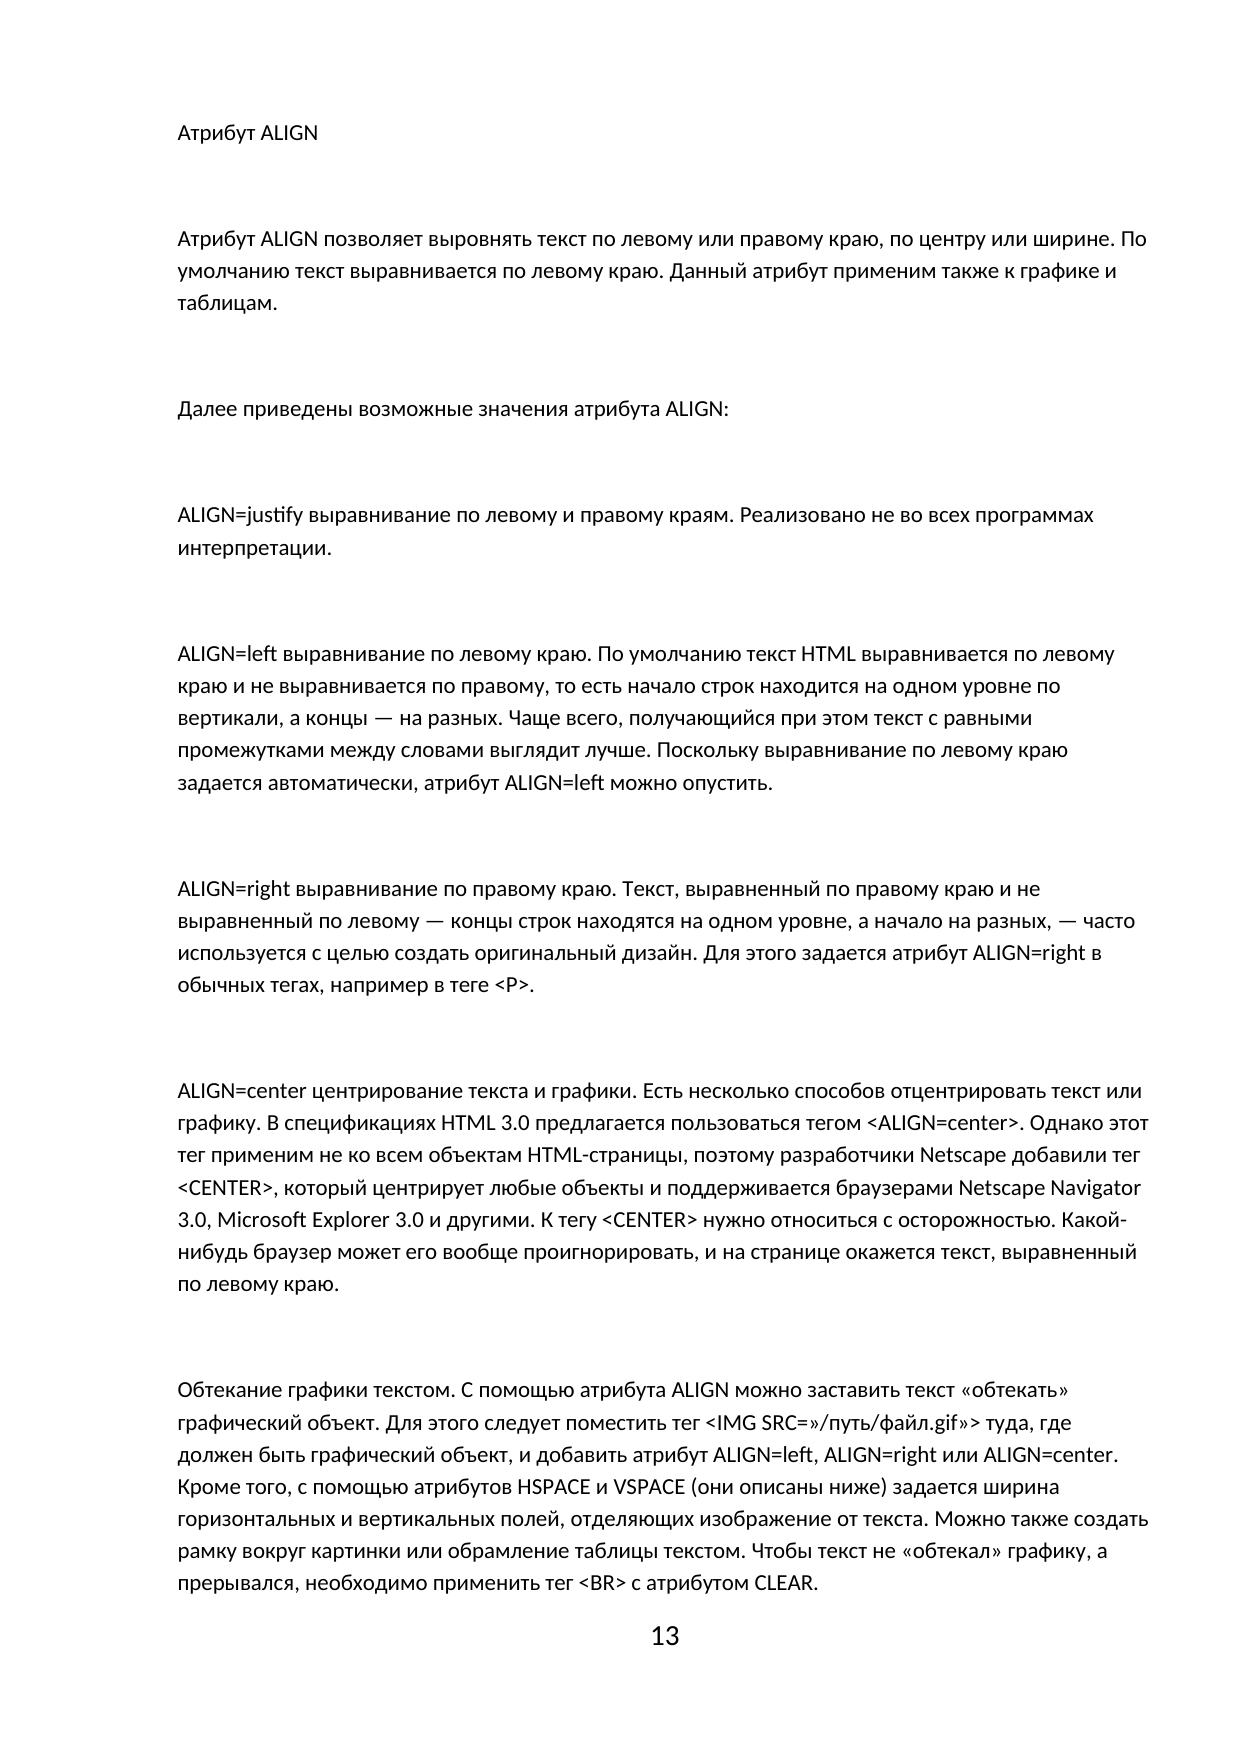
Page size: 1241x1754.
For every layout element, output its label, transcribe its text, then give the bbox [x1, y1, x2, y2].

text Атрибут АLIGN [177, 118, 1152, 146]
text Обтекание графики текстом. С помощью атрибута ALIGN можно заставить текст «обтекать» графический объект. Для этого следует поместить тег <IMG SRC=»/путь/файл.gif»> туда, где должен быть графический объект, и добавить атрибут ALIGN=left, ALIGN=right или АLIGN=center. Кроме того, с помощью атрибутов НSPAСЕ и VSPАСЕ (они описаны ниже) задается ширина горизонтальных и вертикальных полей, отделяющих изображение от текста. Можно также создать рамку вокруг картинки или обрамление таблицы текстом. Чтобы текст не «обтекал» графику, а прерывался, необходимо применить тег <BR> c атрибутом СLEAR. [177, 1375, 1152, 1597]
text АLIGN=left выравнивание по левому краю. По умолчанию текст HTML выравнивается по левому краю и не выравнивается по правому, то есть начало строк находится на одном уровне по вертикали, а концы — на разных. Чаще всего, получающийся при этом текст с равными промежутками между словами выглядит лучше. Поскольку выравнивание по левому краю задается автоматически, атрибут АLIGN=left можно опустить. [177, 639, 1152, 796]
text АLIGN=justify выравнивание по левому и правому краям. Реализовано не во всех программах интерпретации. [177, 501, 1152, 561]
text АLIGN=right выравнивание по правому краю. Текст, выравненный по правому краю и не выравненный по левому — концы строк находятся на одном уровне, а начало на разных, — часто используется с целью создать оригинальный дизайн. Для этого задается атрибут АLIGN=right в обычных тегах, например в теге <Р>. [177, 874, 1152, 998]
text Далее приведены возможные значения атрибута АLIGN: [177, 394, 1152, 423]
text Атрибут АLIGN позволяет выровнять текст по левому или правому краю, по центру или ширине. По умолчанию текст выравнивается по левому краю. Данный атрибут применим также к графике и таблицам. [177, 224, 1152, 317]
text АLIGN=center центрирование текста и графики. Есть несколько способов отцентрировать текст или графику. В спецификациях HTML 3.0 предлагается пользоваться тегом <АLIGN=сеntеr>. Однако этот тег применим не ко всем объектам HTML-страницы, поэтому разработчики Netscape добавили тег <СЕNТЕR>, который центрирует любые объекты и поддерживается браузерами Netscape Navigator 3.0, Microsoft Explorer 3.0 и другими. К тегу <СЕNТЕR> нужно относиться с осторожностью. Какой-нибудь браузер может его вообще проигнорировать, и на странице окажется текст, выравненный по левому краю. [177, 1076, 1152, 1297]
